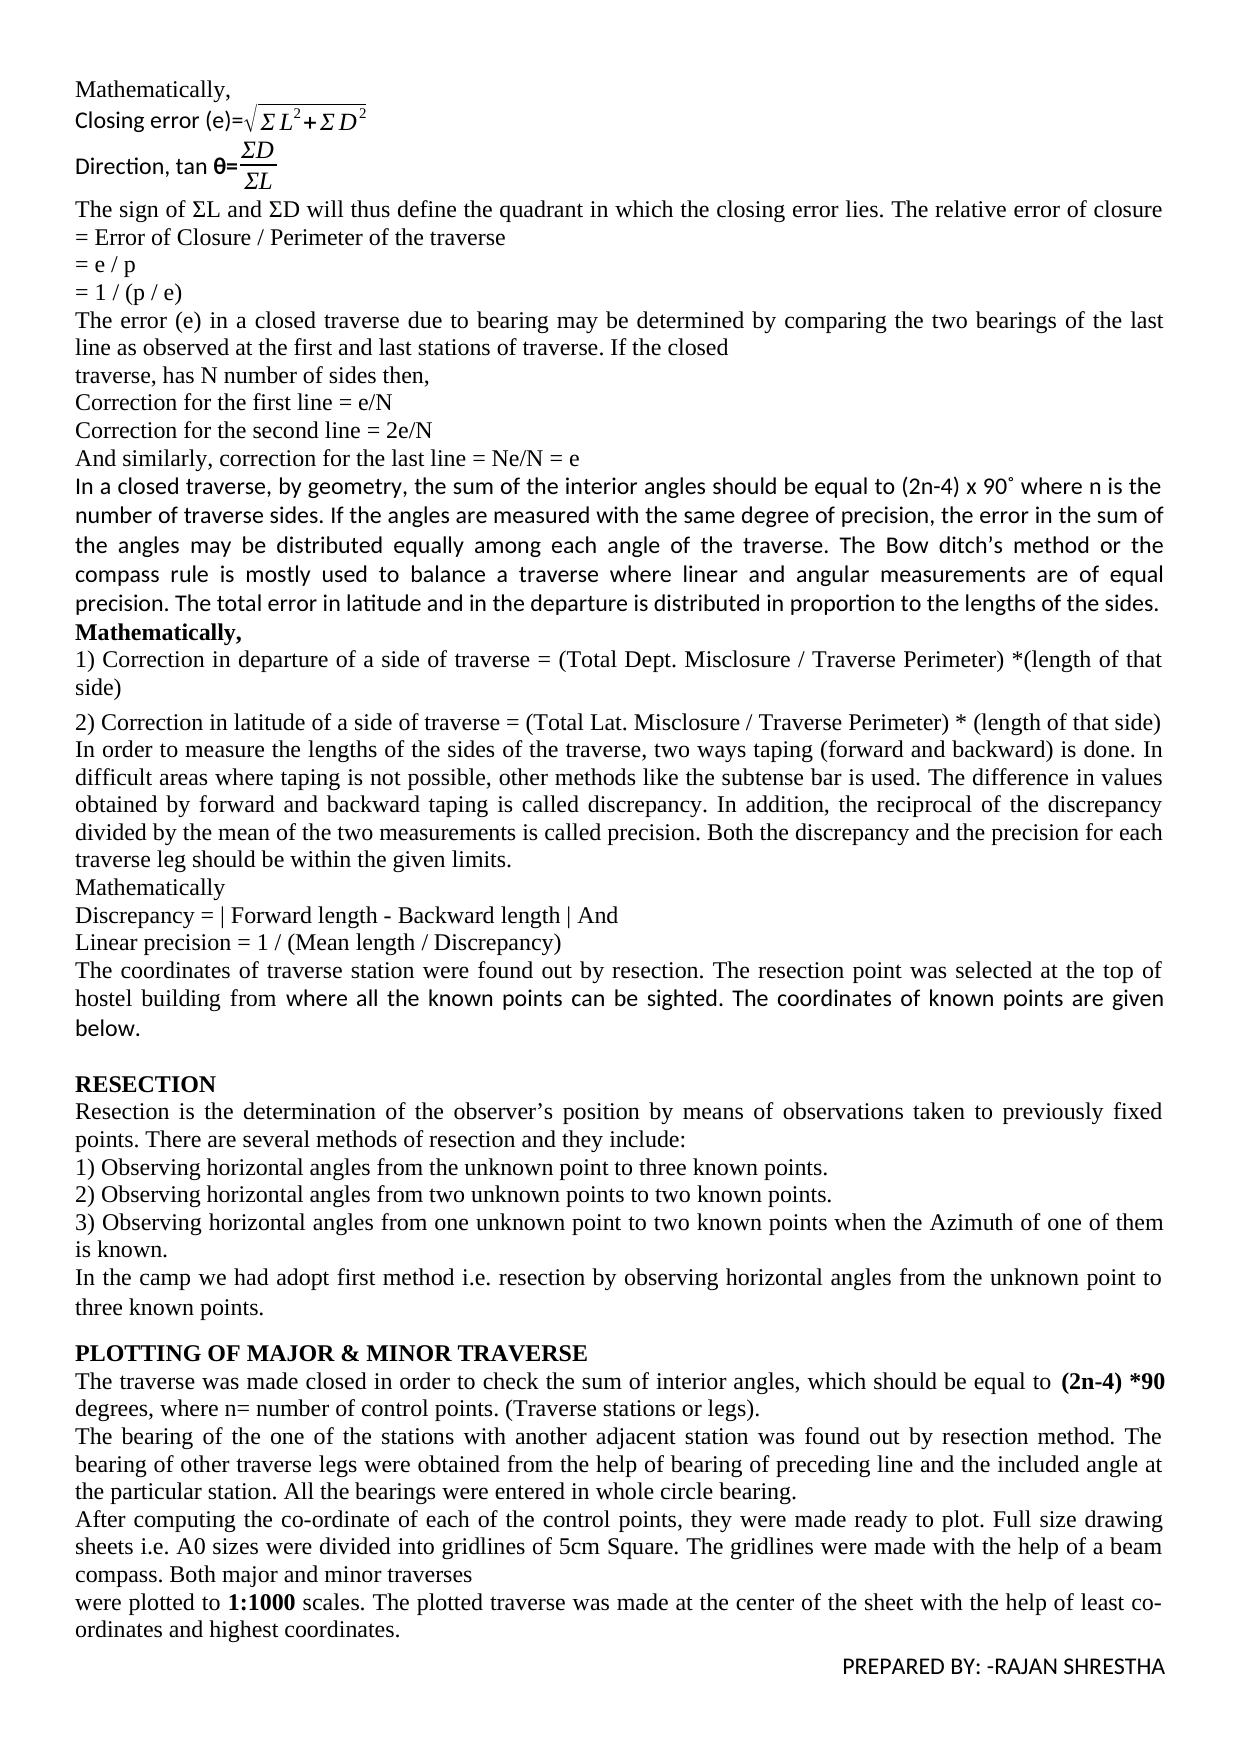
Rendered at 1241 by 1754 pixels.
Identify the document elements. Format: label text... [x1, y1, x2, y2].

text traverse, has N number of sides then, [75, 361, 1165, 388]
text Mathematically, [75, 75, 1165, 103]
text In order to measure the lengths of the sides of the traverse, two ways taping (forward and backward) is done. In difficult areas where taping is not possible, other methods like the subtense bar is used. The difference in values obtained by forward and backward taping is called discrepancy. In addition, the reciprocal of the discrepancy divided by the mean of the two measurements is called precision. Both the discrepancy and the precision for each traverse leg should be within the given limits. [75, 735, 1165, 873]
text Correction for the second line = 2e/N [75, 416, 1165, 444]
text = e / p [75, 250, 1165, 278]
text Resection is the determination of the observer’s position by means of observations taken to previously fixed points. There are several methods of resection and they include: [75, 1097, 1165, 1152]
text were plotted to 1:1000 scales. The plotted traverse was made at the center of the sheet with the help of least co-ordinates and highest coordinates. [75, 1588, 1165, 1643]
text The sign of ΣL and ΣD will thus define the quadrant in which the closing error lies. The relative error of closure = Error of Closure / Perimeter of the traverse [75, 195, 1165, 250]
text And similarly, correction for the last line = Ne/N = e [75, 444, 1165, 471]
text 3) Observing horizontal angles from one unknown point to two known points when the Azimuth of one of them is known. [75, 1208, 1165, 1263]
text After computing the co-ordinate of each of the control points, they were made ready to plot. Full size drawing sheets i.e. A0 sizes were divided into gridlines of 5cm Square. The gridlines were made with the help of a beam compass. Both major and minor traverses [75, 1505, 1165, 1588]
text PLOTTING OF MAJOR & MINOR TRAVERSE [75, 1339, 1165, 1367]
text Direction, tan θ= [75, 136, 1165, 195]
text 2) Observing horizontal angles from two unknown points to two known points. [75, 1180, 1165, 1208]
text Discrepancy = | Forward length - Backward length | And [75, 901, 1165, 928]
text In the camp we had adopt first method i.e. resection by observing horizontal angles from the unknown point to three known points. [75, 1263, 1165, 1320]
text Mathematically [75, 873, 1165, 901]
text Linear precision = 1 / (Mean length / Discrepancy) [75, 928, 1165, 956]
text 1) Correction in departure of a side of traverse = (Total Dept. Misclosure / Traverse Perimeter) *(length of that side) [75, 645, 1165, 700]
text In a closed traverse, by geometry, the sum of the interior angles should be equal to (2n-4) x 90˚ where n is the number of traverse sides. If the angles are measured with the same degree of precision, the error in the sum of the angles may be distributed equally among each angle of the traverse. The Bow ditch’s method or the compass rule is mostly used to balance a traverse where linear and angular measurements are of equal precision. The total error in latitude and in the departure is distributed in proportion to the lengths of the sides. [75, 471, 1165, 618]
text Correction for the first line = e/N [75, 388, 1165, 416]
text 2) Correction in latitude of a side of traverse = (Total Lat. Misclosure / Traverse Perimeter) * (length of that side) [75, 707, 1165, 735]
text The error (e) in a closed traverse due to bearing may be determined by comparing the two bearings of the last line as observed at the first and last stations of traverse. If the closed [75, 306, 1165, 361]
text The coordinates of traverse station were found out by resection. The resection point was selected at the top of hostel building from where all the known points can be sighted. The coordinates of known points are given below. [75, 956, 1165, 1042]
text 1) Observing horizontal angles from the unknown point to three known points. [75, 1152, 1165, 1180]
text The bearing of the one of the stations with another adjacent station was found out by resection method. The bearing of other traverse legs were obtained from the help of bearing of preceding line and the included angle at the particular station. All the bearings were entered in whole circle bearing. [75, 1422, 1165, 1505]
text = 1 / (p / e) [75, 278, 1165, 306]
text Closing error (e)= [75, 103, 1165, 136]
text Mathematically, [75, 618, 1165, 645]
text The traverse was made closed in order to check the sum of interior angles, which should be equal to (2n-4) *90 degrees, where n= number of control points. (Traverse stations or legs). [75, 1367, 1165, 1422]
text RESECTION [75, 1070, 1165, 1097]
